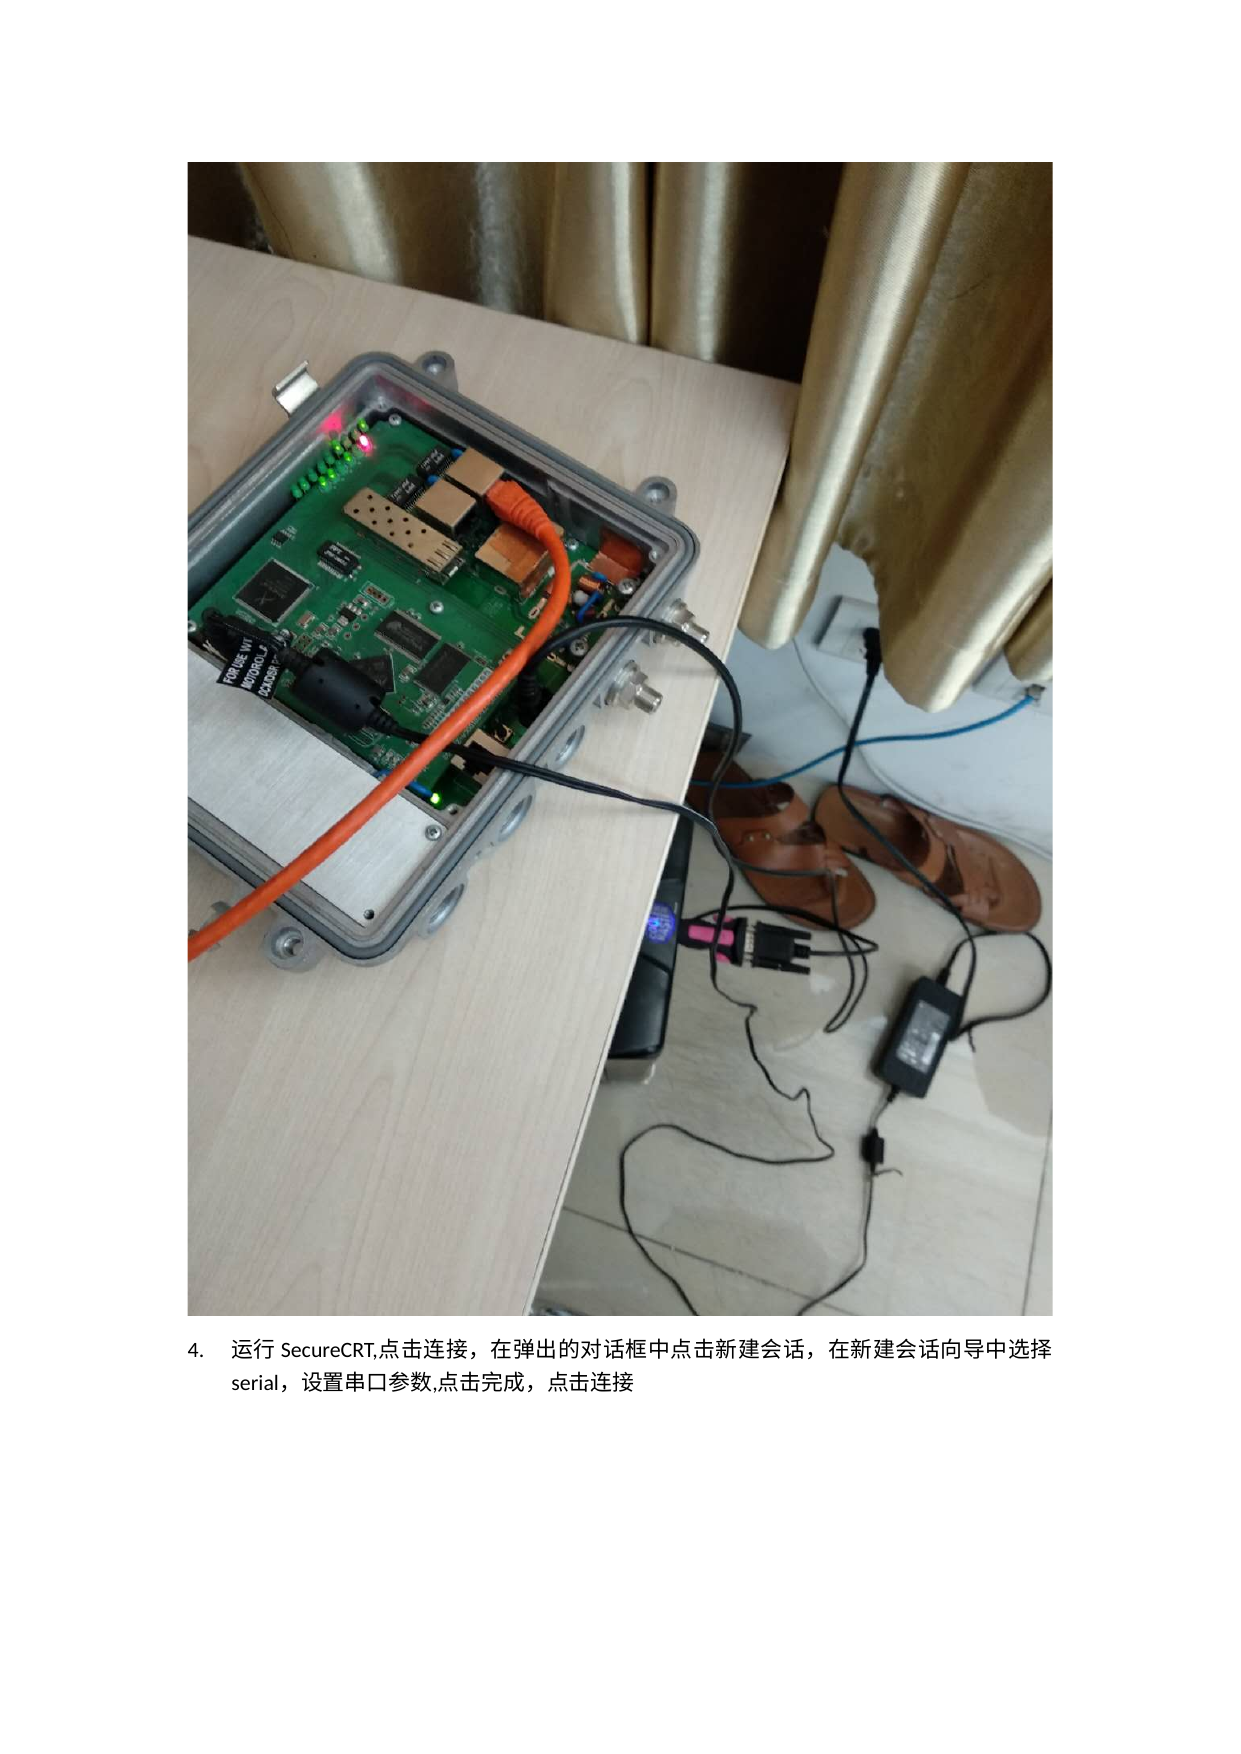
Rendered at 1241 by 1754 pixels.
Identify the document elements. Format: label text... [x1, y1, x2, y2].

list 运行SecureCRT,点击连接，在弹出的对话框中点击新建会话，在新建会话向导中选择serial，设置串口参数,点击完成，点击连接 [187, 1332, 1053, 1397]
picture [187, 162, 1053, 1316]
